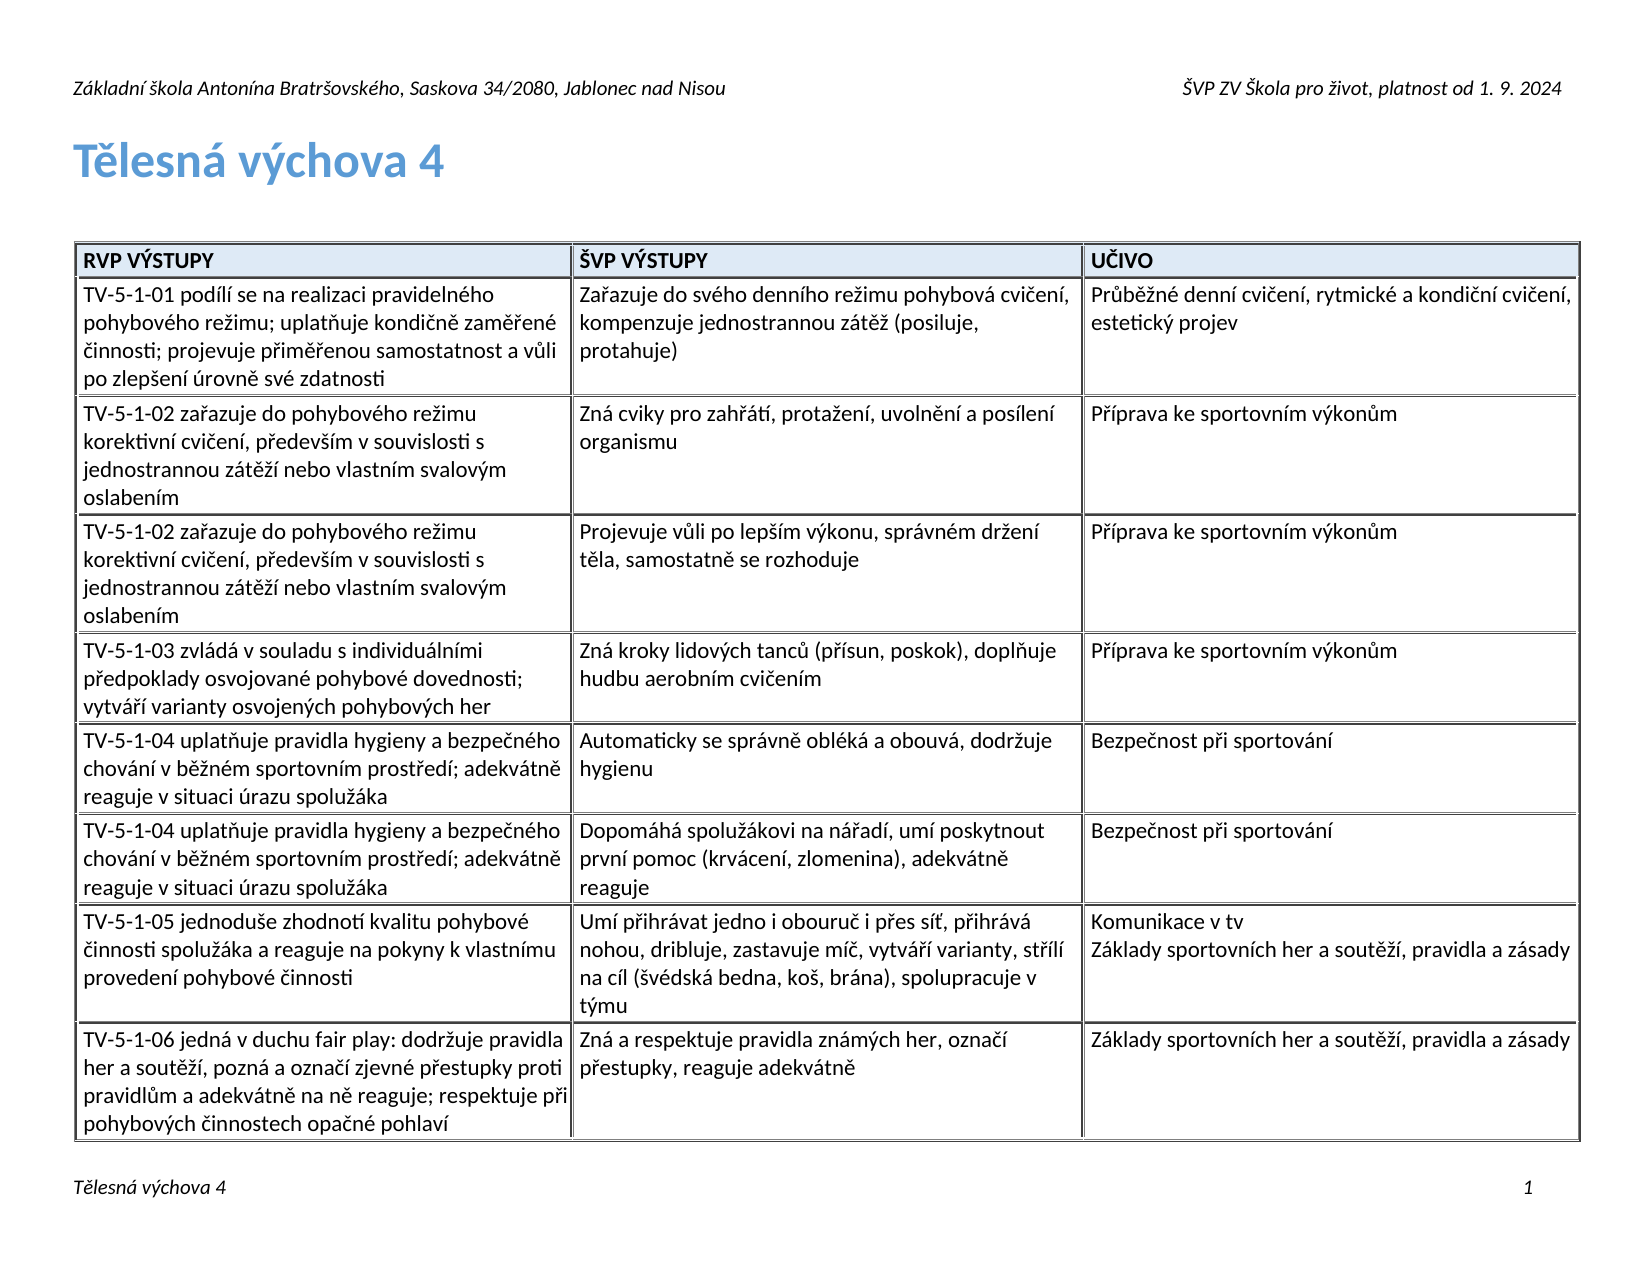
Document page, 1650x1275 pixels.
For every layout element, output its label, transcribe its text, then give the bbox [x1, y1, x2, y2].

table_cell TV-5-1-04 uplatňuje pravidla hygieny a bezpečného chování v běžném sportovním prostředí; adekvátně reaguje v situaci úrazu spolužáka [75, 721, 572, 812]
table_cell Komunikace v tv Základy sportovních her a soutěží, pravidla a zásady [1085, 902, 1578, 1021]
table_cell Základy sportovních her a soutěží, pravidla a zásady [1083, 1021, 1579, 1139]
table_header ŠVP VÝSTUPY [572, 244, 1083, 276]
table_cell Příprava ke sportovním výkonům [1085, 513, 1579, 631]
table_cell Zná cviky pro zahřátí, protažení, uvolnění a posílení organismu [574, 397, 1081, 512]
table_cell TV-5-1-05 jednoduše zhodnotí kvalitu pohybové činnosti spolužáka a reaguje na pokyny k vlastnímu provedení pohybové činnosti [77, 902, 571, 1021]
table_cell Zná a respektuje pravidla známých her, označí přestupky, reaguje adekvátně [572, 1023, 1083, 1139]
table_cell Příprava ke sportovním výkonům [1085, 631, 1578, 721]
table_cell Umí přihrávat jedno i obouruč i přes síť, přihrává nohou, dribluje, zastavuje míč, vytváří varianty, střílí na cíl (švédská bedna, koš, brána), spolupracuje v týmu [574, 906, 1081, 1021]
table_header UČIVO [1083, 244, 1578, 276]
table_cell TV-5-1-04 uplatňuje pravidla hygieny a bezpečného chování v běžném sportovním prostředí; adekvátně reaguje v situaci úrazu spolužáka [77, 812, 571, 902]
table_cell Bezpečnost při sportování [1083, 721, 1579, 812]
table_cell TV-5-1-01 podílí se na realizaci pravidelného pohybového režimu; uplatňuje kondičně zaměřené činnosti; projevuje přiměřenou samostatnost a vůli po zlepšení úrovně své zdatnosti [75, 276, 570, 394]
table_cell TV-5-1-02 zařazuje do pohybového režimu korektivní cvičení, především v souvislosti s jednostrannou zátěží nebo vlastním svalovým oslabením [77, 394, 571, 512]
table_cell Příprava ke sportovním výkonům [1085, 394, 1578, 512]
table_cell Bezpečnost při sportování [1085, 812, 1578, 902]
table_cell Zařazuje do svého denního režimu pohybová cvičení, kompenzuje jednostrannou zátěž (posiluje, protahuje) [574, 279, 1081, 394]
table_cell TV-5-1-02 zařazuje do pohybového režimu korektivní cvičení, především v souvislosti s jednostrannou zátěží nebo vlastním svalovým oslabením [75, 513, 570, 631]
table_cell Zná kroky lidových tanců (přísun, poskok), doplňuje hudbu aerobním cvičením [574, 634, 1081, 721]
table_header RVP VÝSTUPY [77, 245, 572, 276]
table_cell Průběžné denní cvičení, rytmické a kondiční cvičení, estetický projev [1085, 276, 1579, 394]
table_cell TV-5-1-03 zvládá v souladu s individuálními předpoklady osvojované pohybové dovednosti; vytváří varianty osvojených pohybových her [77, 631, 571, 721]
table_cell Dopomáhá spolužákovi na nářadí, umí poskytnout první pomoc (krvácení, zlomenina), adekvátně reaguje [574, 815, 1081, 902]
table_cell Automaticky se správně obléká a obouvá, dodržuje hygienu [574, 725, 1081, 812]
subtitle Tělesná výchova 4 [73, 128, 1577, 189]
table_cell Projevuje vůli po lepším výkonu, správném držení těla, samostatně se rozhoduje [574, 516, 1081, 631]
table_cell TV-5-1-06 jedná v duchu fair play: dodržuje pravidla her a soutěží, pozná a označí zjevné přestupky proti pravidlům a adekvátně na ně reaguje; respektuje při pohybových činnostech opačné pohlaví [75, 1021, 572, 1139]
